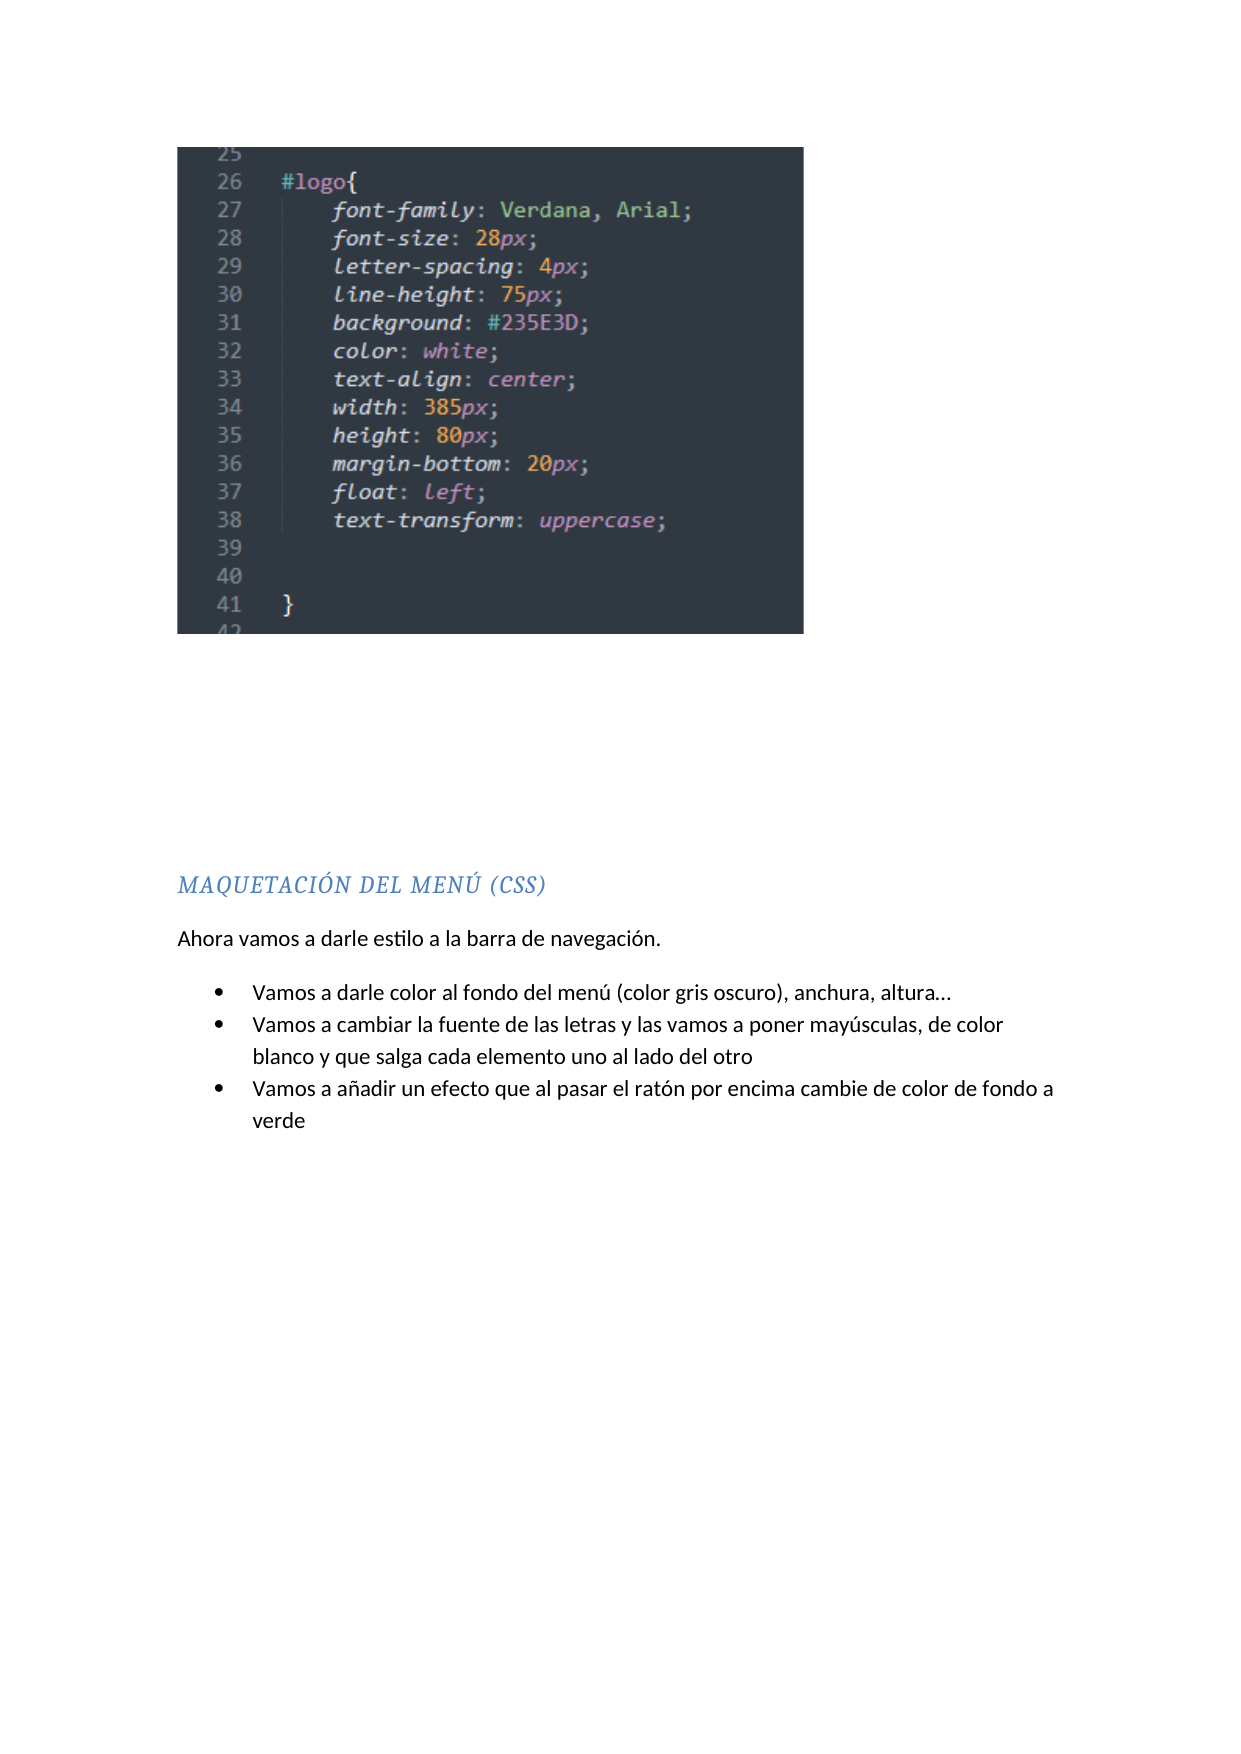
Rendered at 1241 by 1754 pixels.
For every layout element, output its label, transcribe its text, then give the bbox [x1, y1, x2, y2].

subtitle MAQUETACIÓN DEL MENÚ (CSS) [177, 871, 1063, 899]
list Vamos a cambiar la fuente de las letras y las vamos a poner mayúsculas, de color blanco y que salga cada elemento uno al lado del otro [215, 1010, 1063, 1070]
list Vamos a añadir un efecto que al pasar el ratón por encima cambie de color de fondo a verde [215, 1074, 1063, 1134]
picture [177, 147, 804, 634]
list Vamos a darle color al fondo del menú (color gris oscuro), anchura, altura… [215, 978, 1063, 1006]
text Ahora vamos a darle estilo a la barra de navegación. [177, 924, 1063, 953]
